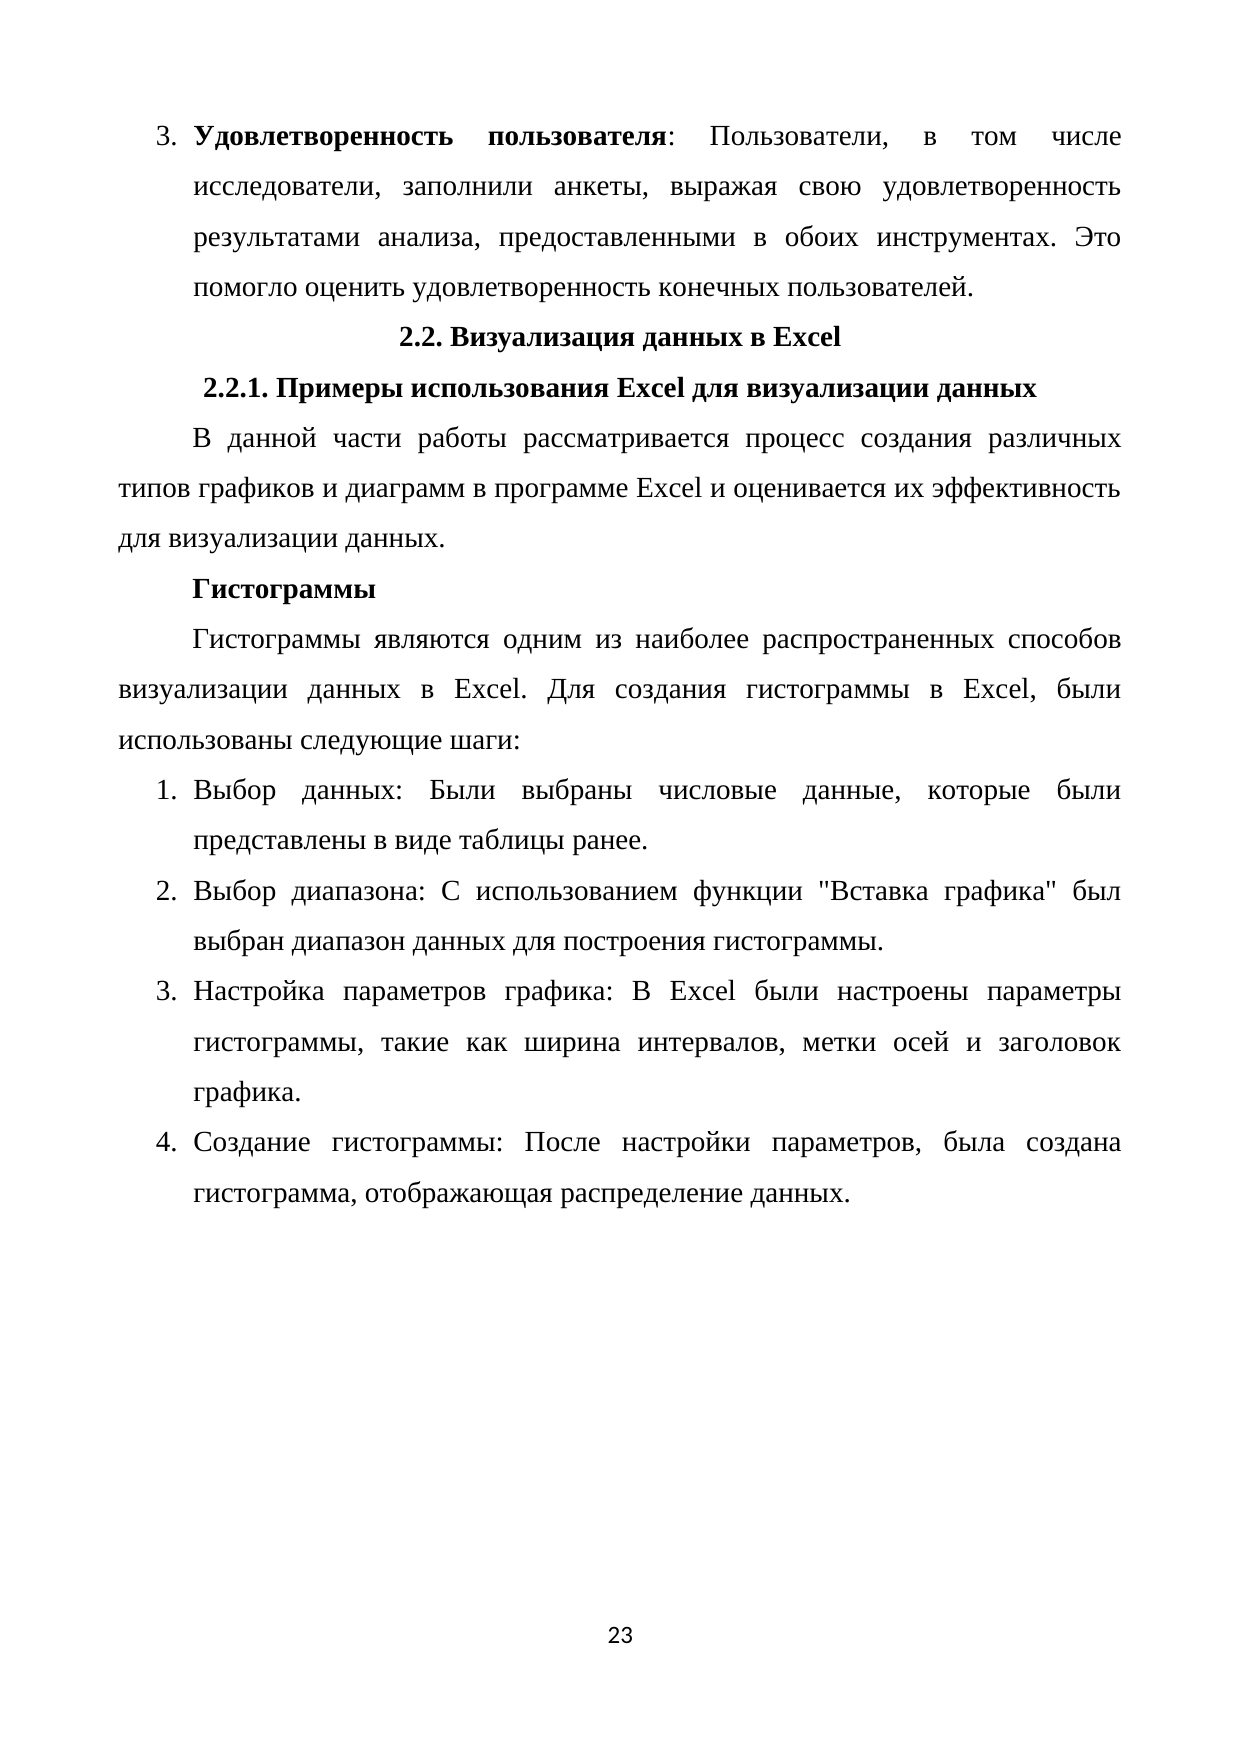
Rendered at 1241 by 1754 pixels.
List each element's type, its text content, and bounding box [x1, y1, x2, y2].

subtitle 2.2. Визуализация данных в Excel [118, 319, 1122, 353]
list Выбор данных: Были выбраны числовые данные, которые были представлены в виде таблицы ранее. [156, 772, 1122, 856]
text Гистограммы [118, 571, 1122, 604]
list Настройка параметров графика: В Excel были настроены параметры гистограммы, такие как ширина интервалов, метки осей и заголовок графика. [156, 973, 1122, 1108]
list Выбор диапазона: С использованием функции "Вставка графика" был выбран диапазон данных для построения гистограммы. [156, 873, 1122, 957]
text В данной части работы рассматривается процесс создания различных типов графиков и диаграмм в программе Excel и оценивается их эффективность для визуализации данных. [118, 420, 1122, 554]
text Гистограммы являются одним из наиболее распространенных способов визуализации данных в Excel. Для создания гистограммы в Excel, были использованы следующие шаги: [118, 621, 1122, 755]
subtitle 2.2.1. Примеры использования Excel для визуализации данных [118, 370, 1122, 403]
list Создание гистограммы: После настройки параметров, была создана гистограмма, отображающая распределение данных. [156, 1124, 1122, 1208]
list Удовлетворенность пользователя: Пользователи, в том числе исследователи, заполнили анкеты, выражая свою удовлетворенность результатами анализа, предоставленными в обоих инструментах. Это помогло оценить удовлетворенность конечных пользователей. [156, 118, 1122, 303]
